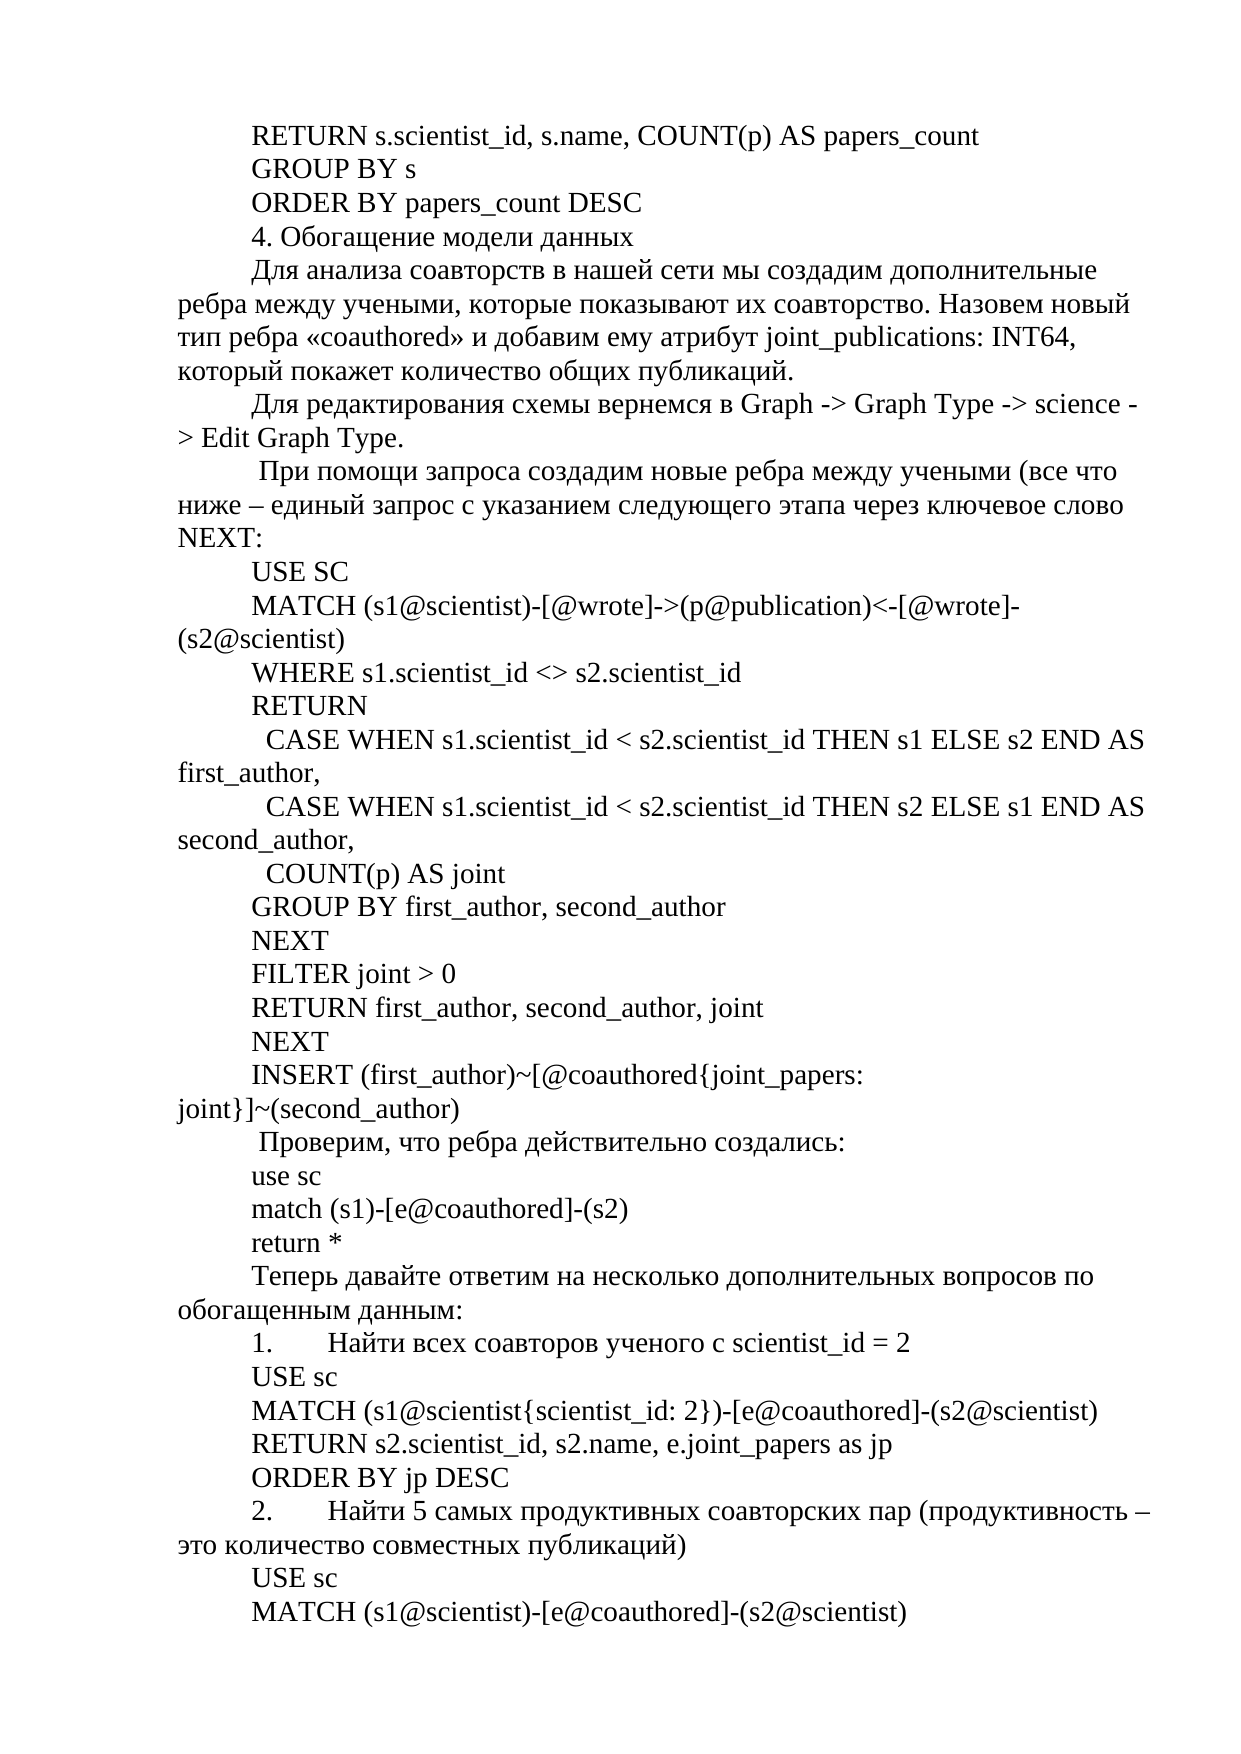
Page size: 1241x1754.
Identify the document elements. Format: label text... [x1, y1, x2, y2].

text use sc [177, 1158, 1152, 1191]
text 1. Найти всех соавторов ученого с scientist_id = 2 [177, 1326, 1152, 1359]
text COUNT(p) AS joint [177, 856, 1152, 889]
text match (s1)-[e@coauthored]-(s2) [177, 1191, 1152, 1225]
text RETURN [177, 688, 1152, 722]
text MATCH (s1@scientist)-[@wrote]->(p@publication)<-[@wrote]-(s2@scientist) [177, 588, 1152, 655]
text NEXT [177, 923, 1152, 957]
text USE sc [177, 1359, 1152, 1393]
text RETURN s2.scientist_id, s2.name, e.joint_papers as jp [177, 1426, 1152, 1460]
text Теперь давайте ответим на несколько дополнительных вопросов по обогащенным данным: [177, 1258, 1152, 1326]
text CASE WHEN s1.scientist_id < s2.scientist_id THEN s1 ELSE s2 END AS first_author, [177, 722, 1152, 789]
text NEXT [177, 1024, 1152, 1057]
text ORDER BY papers_count DESC [177, 185, 1152, 219]
text При помощи запроса создадим новые ребра между учеными (все что ниже – единый запрос с указанием следующего этапа через ключевое слово NEXT: [177, 453, 1152, 554]
text FILTER joint > 0 [177, 957, 1152, 990]
text USE sc [177, 1560, 1152, 1594]
text Для редактирования схемы вернемся в Graph -> Graph Type -> science -> Edit Graph Type. [177, 386, 1152, 453]
text WHERE s1.scientist_id <> s2.scientist_id [177, 655, 1152, 688]
text GROUP BY s [177, 152, 1152, 185]
text RETURN first_author, second_author, joint [177, 990, 1152, 1024]
text ORDER BY jp DESC [177, 1460, 1152, 1493]
text RETURN s.scientist_id, s.name, COUNT(p) AS papers_count [177, 118, 1152, 152]
text MATCH (s1@scientist)-[e@coauthored]-(s2@scientist) [177, 1594, 1152, 1627]
text CASE WHEN s1.scientist_id < s2.scientist_id THEN s2 ELSE s1 END AS second_author, [177, 789, 1152, 856]
text GROUP BY first_author, second_author [177, 889, 1152, 923]
text return * [177, 1225, 1152, 1258]
text Проверим, что ребра действительно создались: [177, 1124, 1152, 1158]
text 2. Найти 5 самых продуктивных соавторских пар (продуктивность – это количество совместных публикаций) [177, 1493, 1152, 1560]
text Для анализа соавторств в нашей сети мы создадим дополнительные ребра между учеными, которые показывают их соавторство. Назовем новый тип ребра «coauthored» и добавим ему атрибут joint_publications: INT64, который покажет количество общих публикаций. [177, 252, 1152, 386]
text USE SC [177, 554, 1152, 588]
text 4. Обогащение модели данных [177, 219, 1152, 252]
text INSERT (first_author)~[@coauthored{joint_papers: joint}]~(second_author) [177, 1057, 1152, 1124]
text MATCH (s1@scientist{scientist_id: 2})-[e@coauthored]-(s2@scientist) [177, 1393, 1152, 1426]
